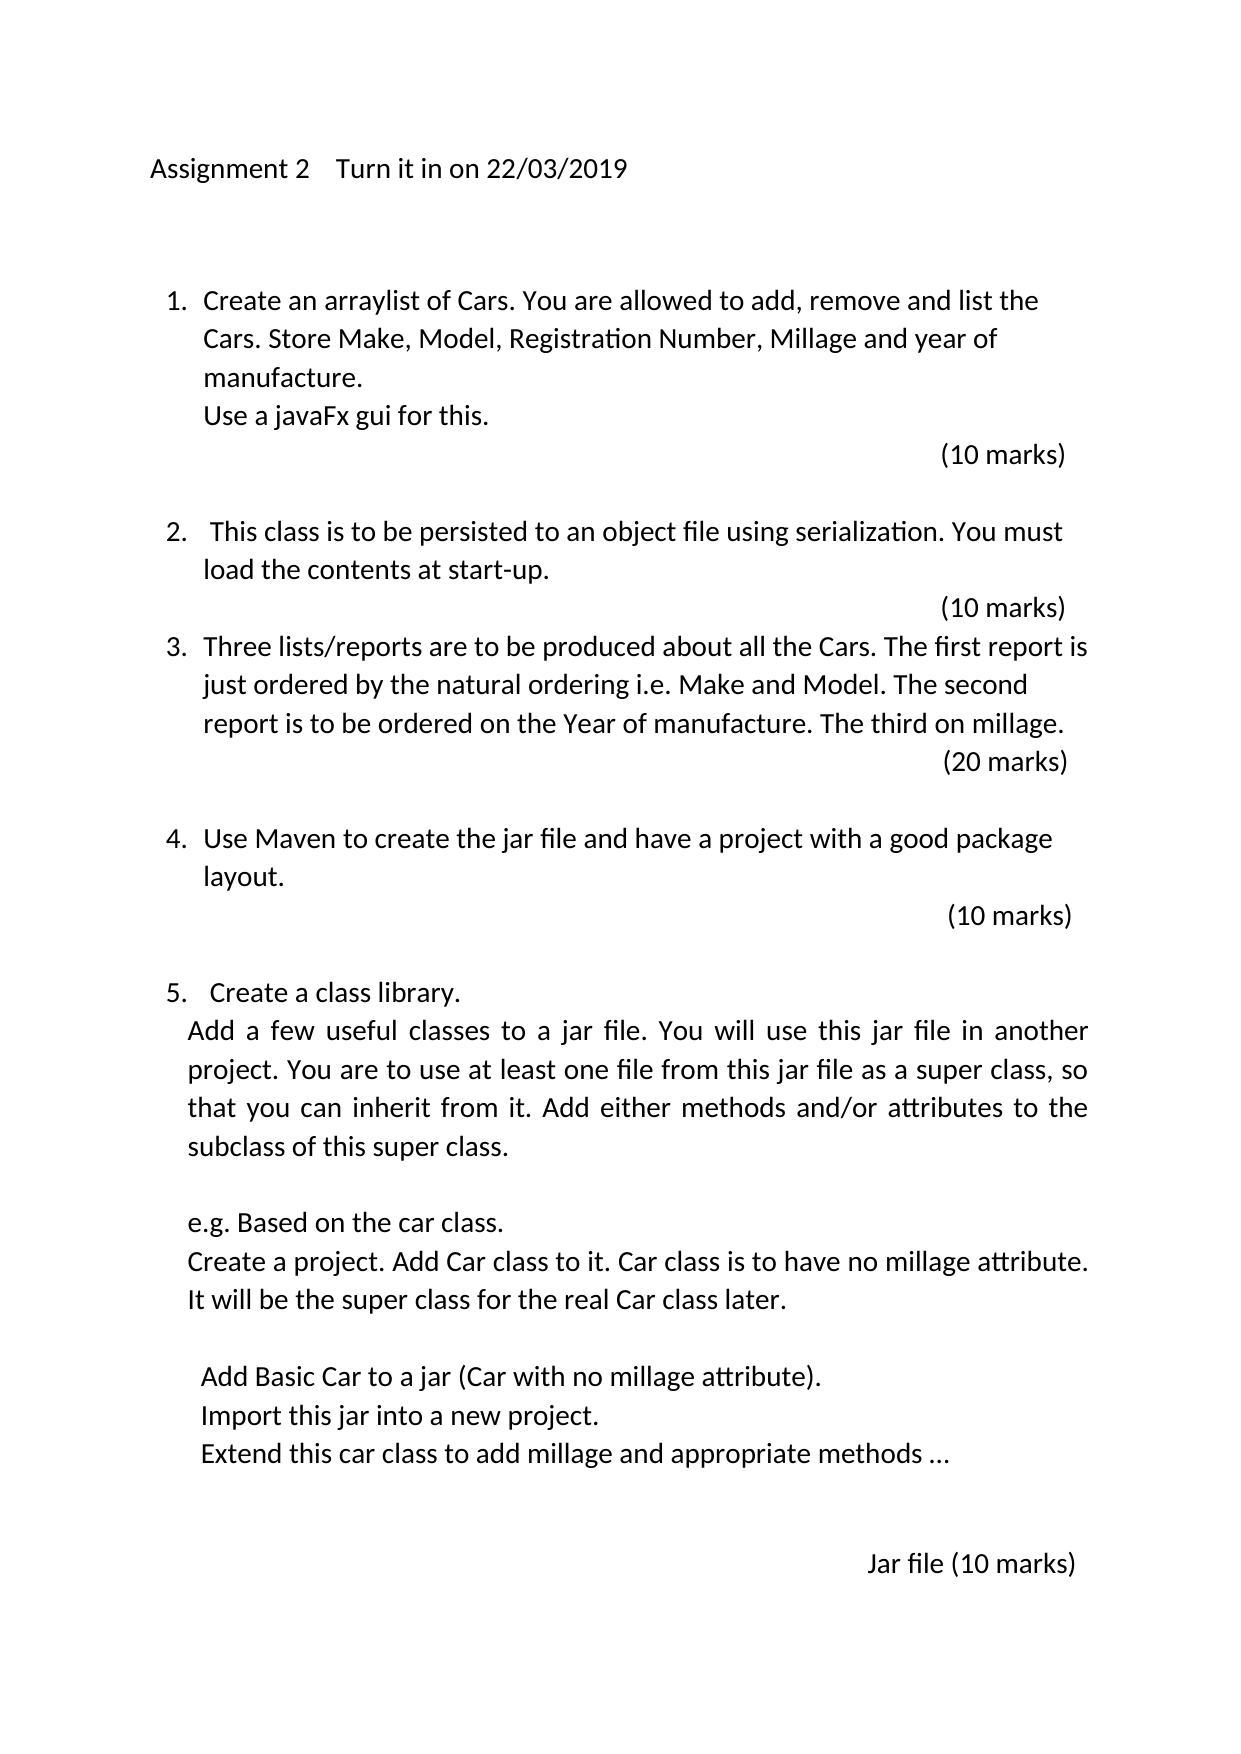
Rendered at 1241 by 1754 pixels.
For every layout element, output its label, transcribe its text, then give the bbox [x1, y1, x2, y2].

list (10 marks) [203, 589, 1090, 625]
list Create a class library. [166, 974, 1090, 1009]
list e.g. Based on the car class. [187, 1204, 1090, 1240]
text Assignment 2 Turn it in on 22/03/2019 [150, 150, 1090, 186]
list This class is to be persisted to an object file using serialization. You must load the contents at start-up. [166, 513, 1090, 587]
list Create an arraylist of Cars. You are allowed to add, remove and list the Cars. Store Make, Model, Registration Number, Millage and year of manufacture. [166, 282, 1090, 394]
list Use a javaFx gui for this. [203, 397, 1090, 433]
list (10 marks) [203, 897, 1090, 933]
list Three lists/reports are to be produced about all the Cars. The first report is just ordered by the natural ordering i.e. Make and Model. The second report is to be ordered on the Year of manufacture. The third on millage. [166, 628, 1090, 740]
list Add Basic Car to a jar (Car with no millage attribute). [187, 1358, 1090, 1394]
list Add a few useful classes to a jar file. You will use this jar file in another project. You are to use at least one file from this jar file as a super class, so that you can inherit from it. Add either methods and/or attributes to the subclass of this super class. [187, 1012, 1090, 1163]
list Extend this car class to add millage and appropriate methods … [187, 1435, 1090, 1471]
list Import this jar into a new project. [187, 1397, 1090, 1432]
list (10 marks) [203, 436, 1090, 471]
list (20 marks) [225, 743, 1090, 779]
text Jar file (10 marks) [150, 1545, 1090, 1581]
list Create a project. Add Car class to it. Car class is to have no millage attribute. It will be the super class for the real Car class later. [187, 1243, 1090, 1317]
list Use Maven to create the jar file and have a project with a good package layout. [166, 820, 1090, 894]
